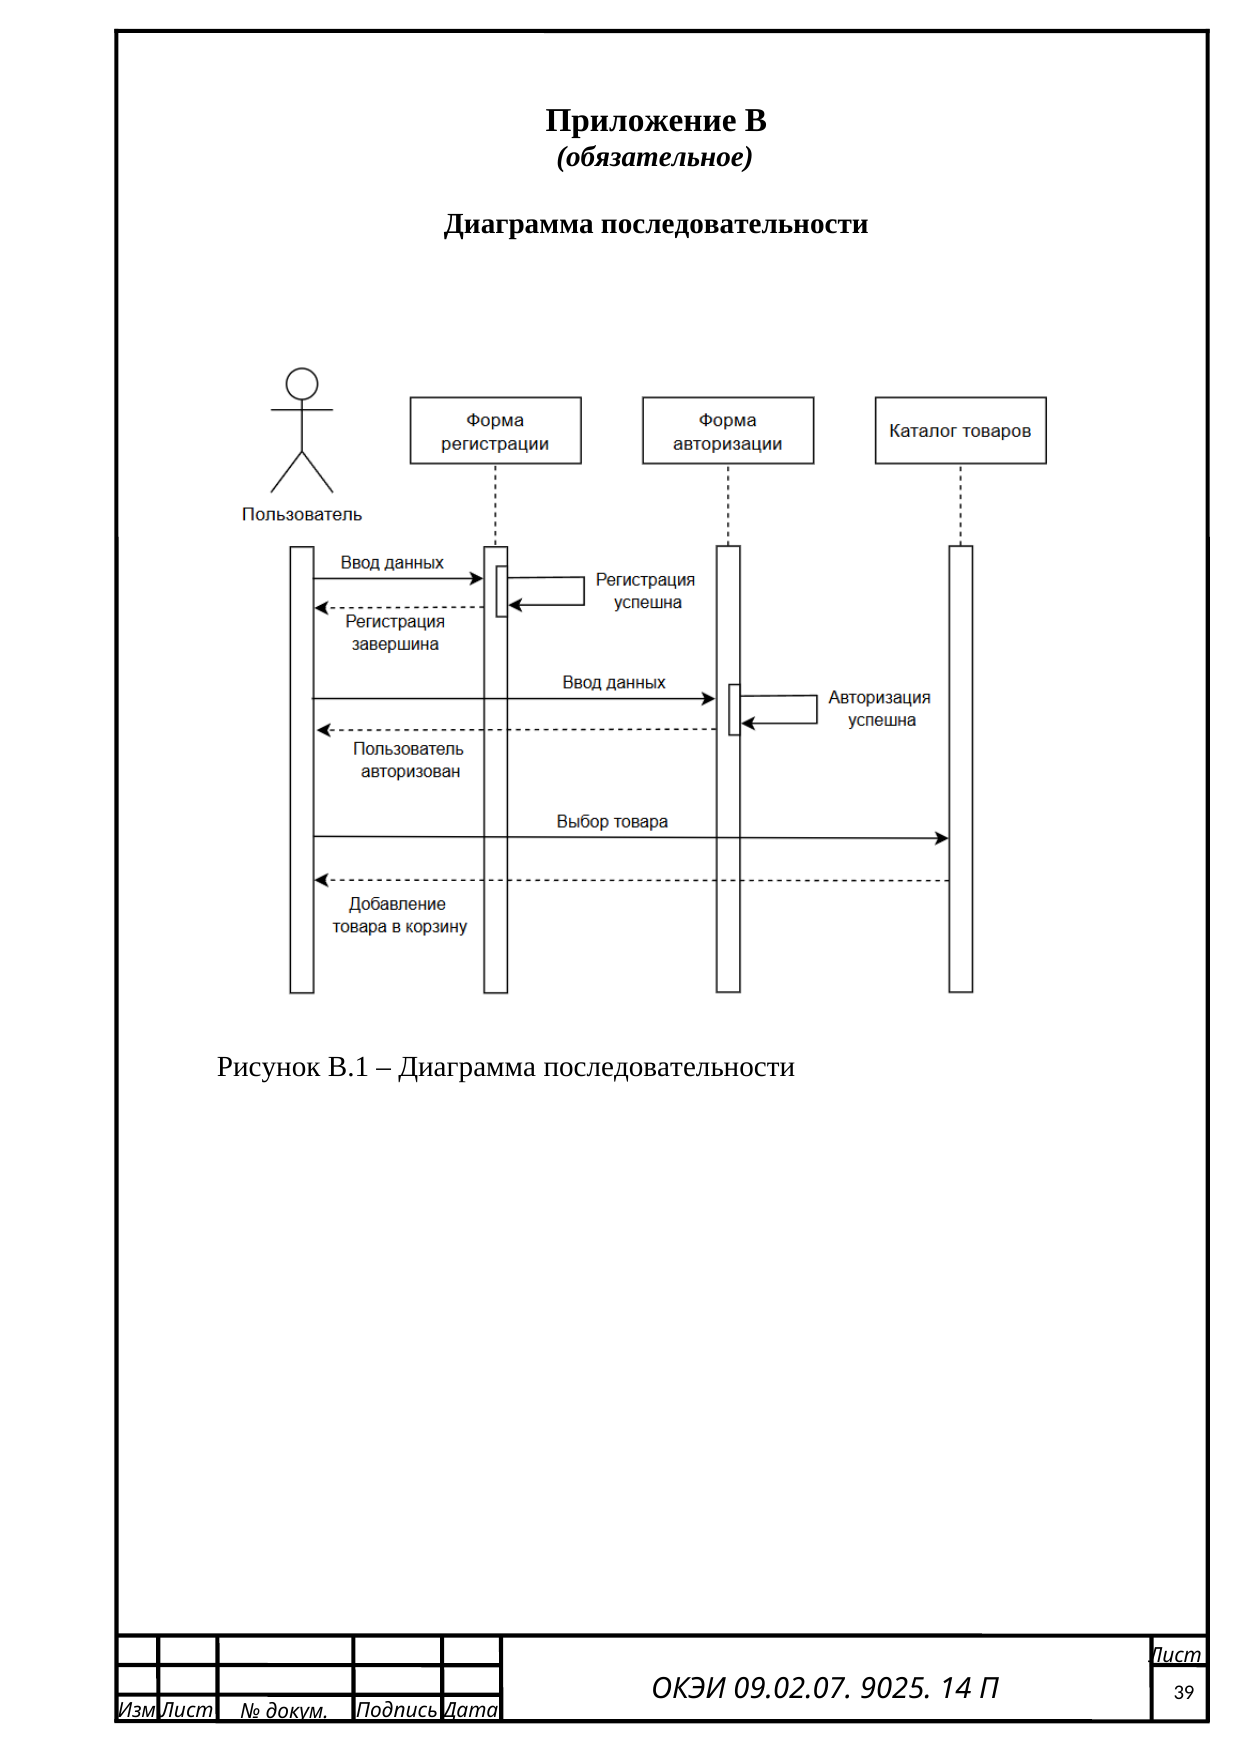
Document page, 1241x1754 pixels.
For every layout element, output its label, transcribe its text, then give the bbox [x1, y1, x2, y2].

text Приложение В [125, 100, 1187, 139]
picture [213, 332, 1093, 1049]
text Диаграмма последовательности [125, 206, 1187, 239]
text (обязательное) [125, 139, 1187, 172]
text Рисунок В.1 – Диаграмма последовательности [143, 1049, 1152, 1082]
